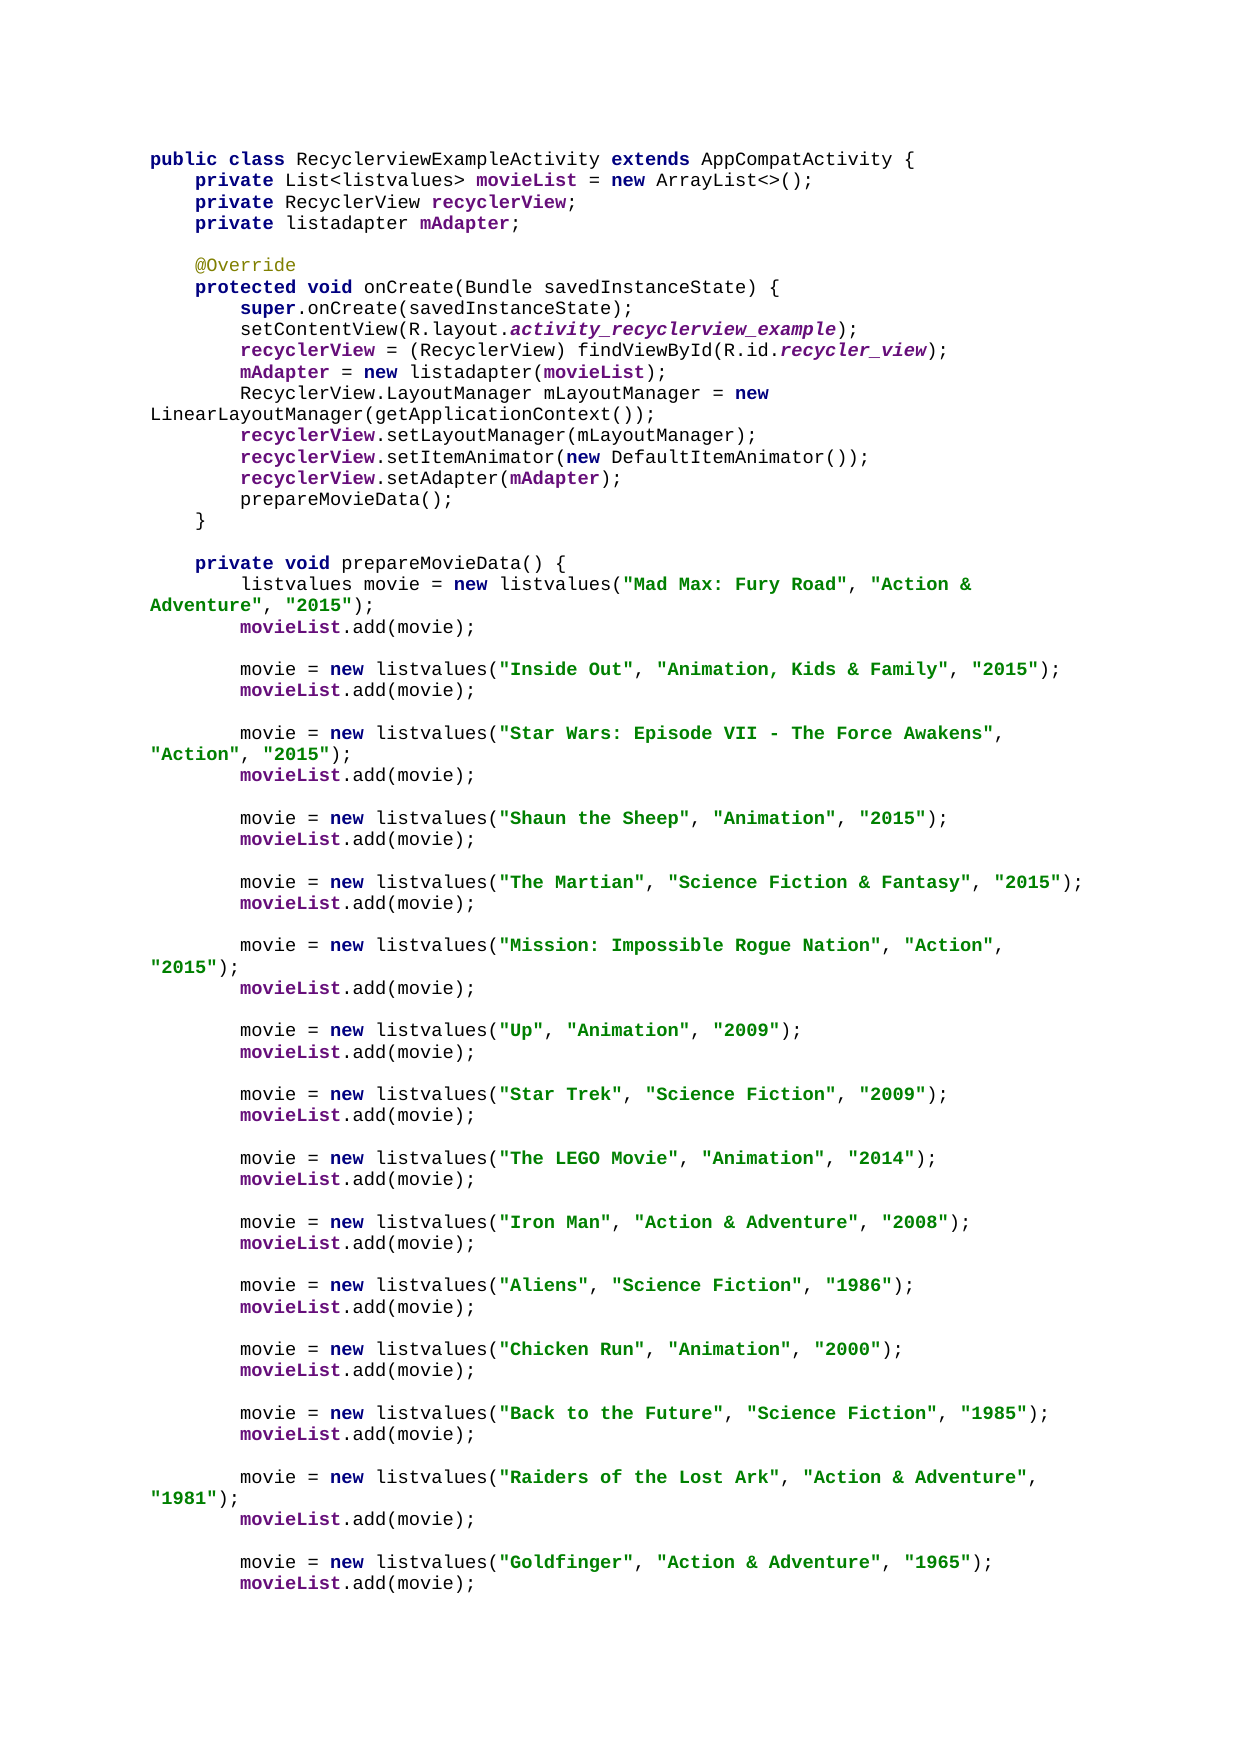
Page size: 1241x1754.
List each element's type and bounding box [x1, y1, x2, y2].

text [150, 150, 1090, 1595]
